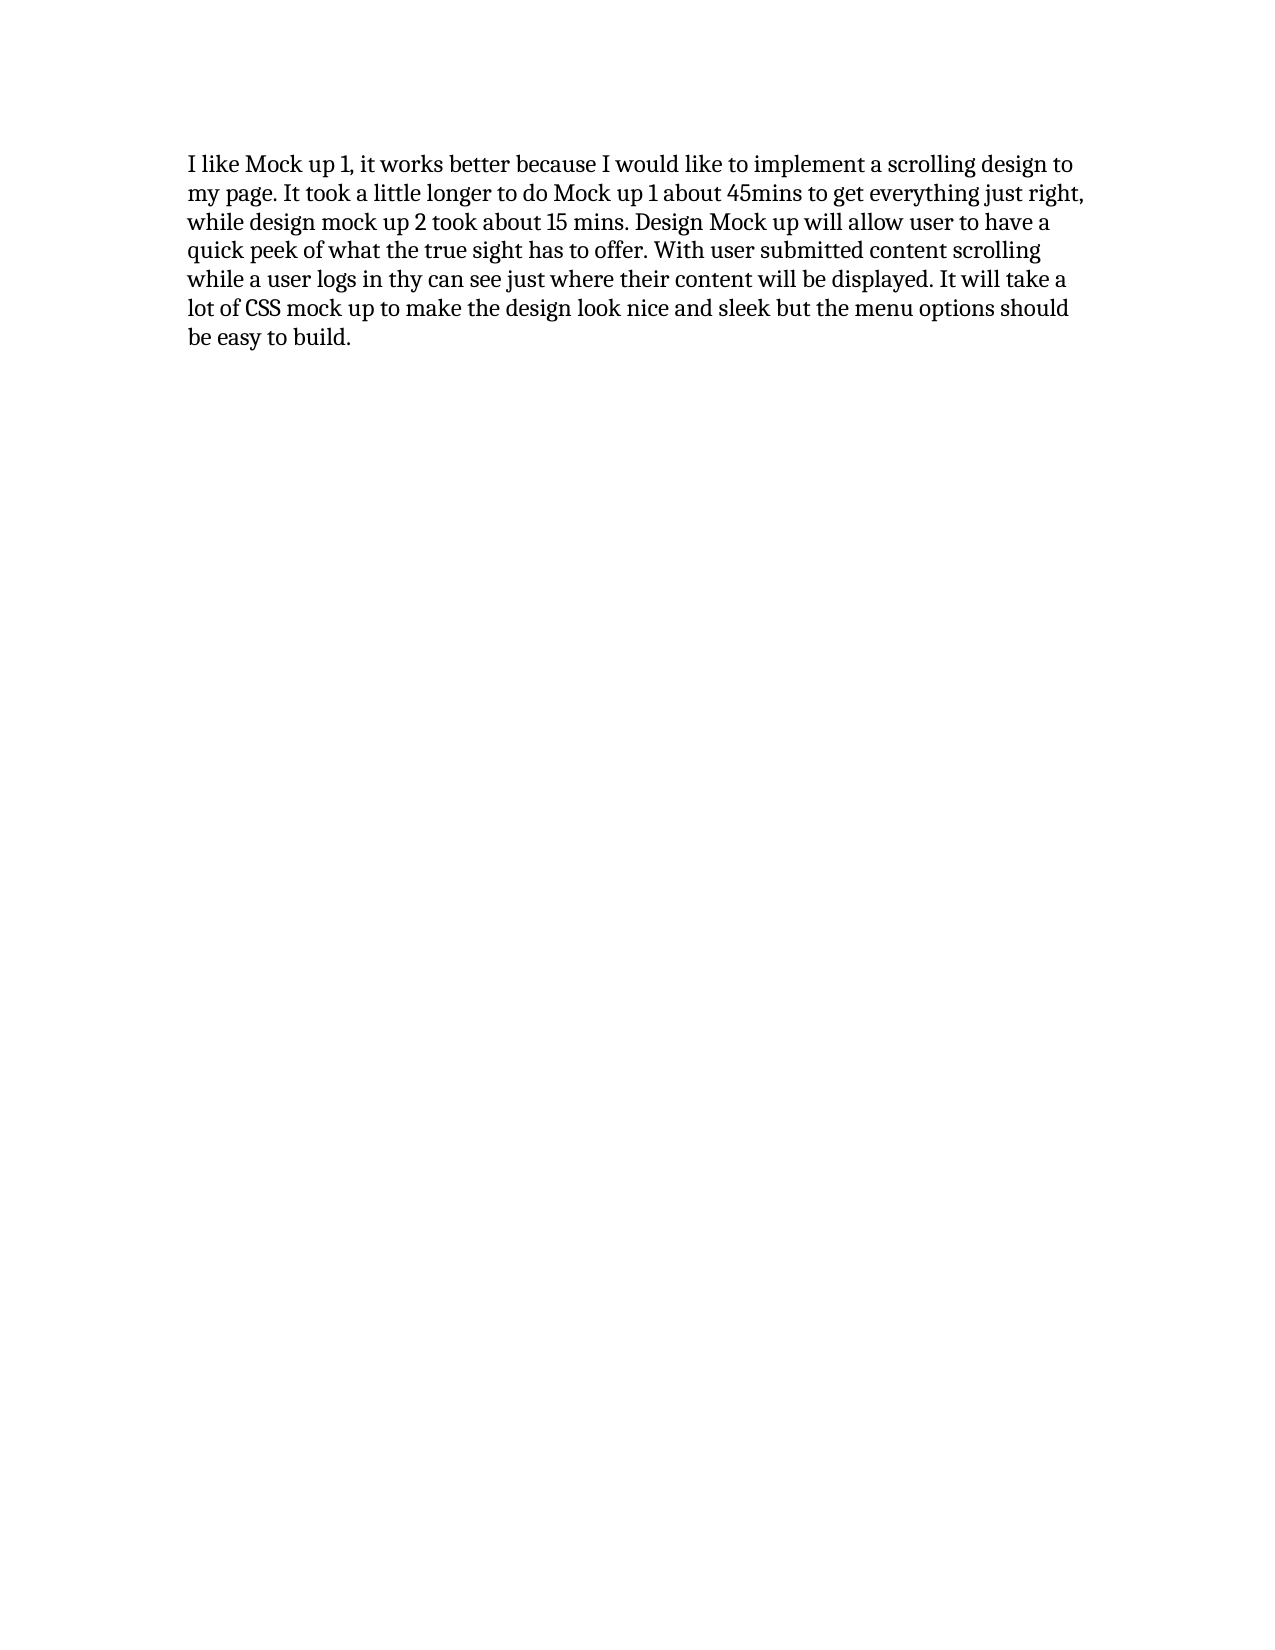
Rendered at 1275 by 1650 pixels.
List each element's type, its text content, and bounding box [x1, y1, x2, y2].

text I like Mock up 1, it works better because I would like to implement a scrolling design to my page. It took a little longer to do Mock up 1 about 45mins to get everything just right, while design mock up 2 took about 15 mins. Design Mock up will allow user to have a quick peek of what the true sight has to offer. With user submitted content scrolling while a user logs in thy can see just where their content will be displayed. It will take a lot of CSS mock up to make the design look nice and sleek but the menu options should be easy to build. [187, 150, 1087, 351]
